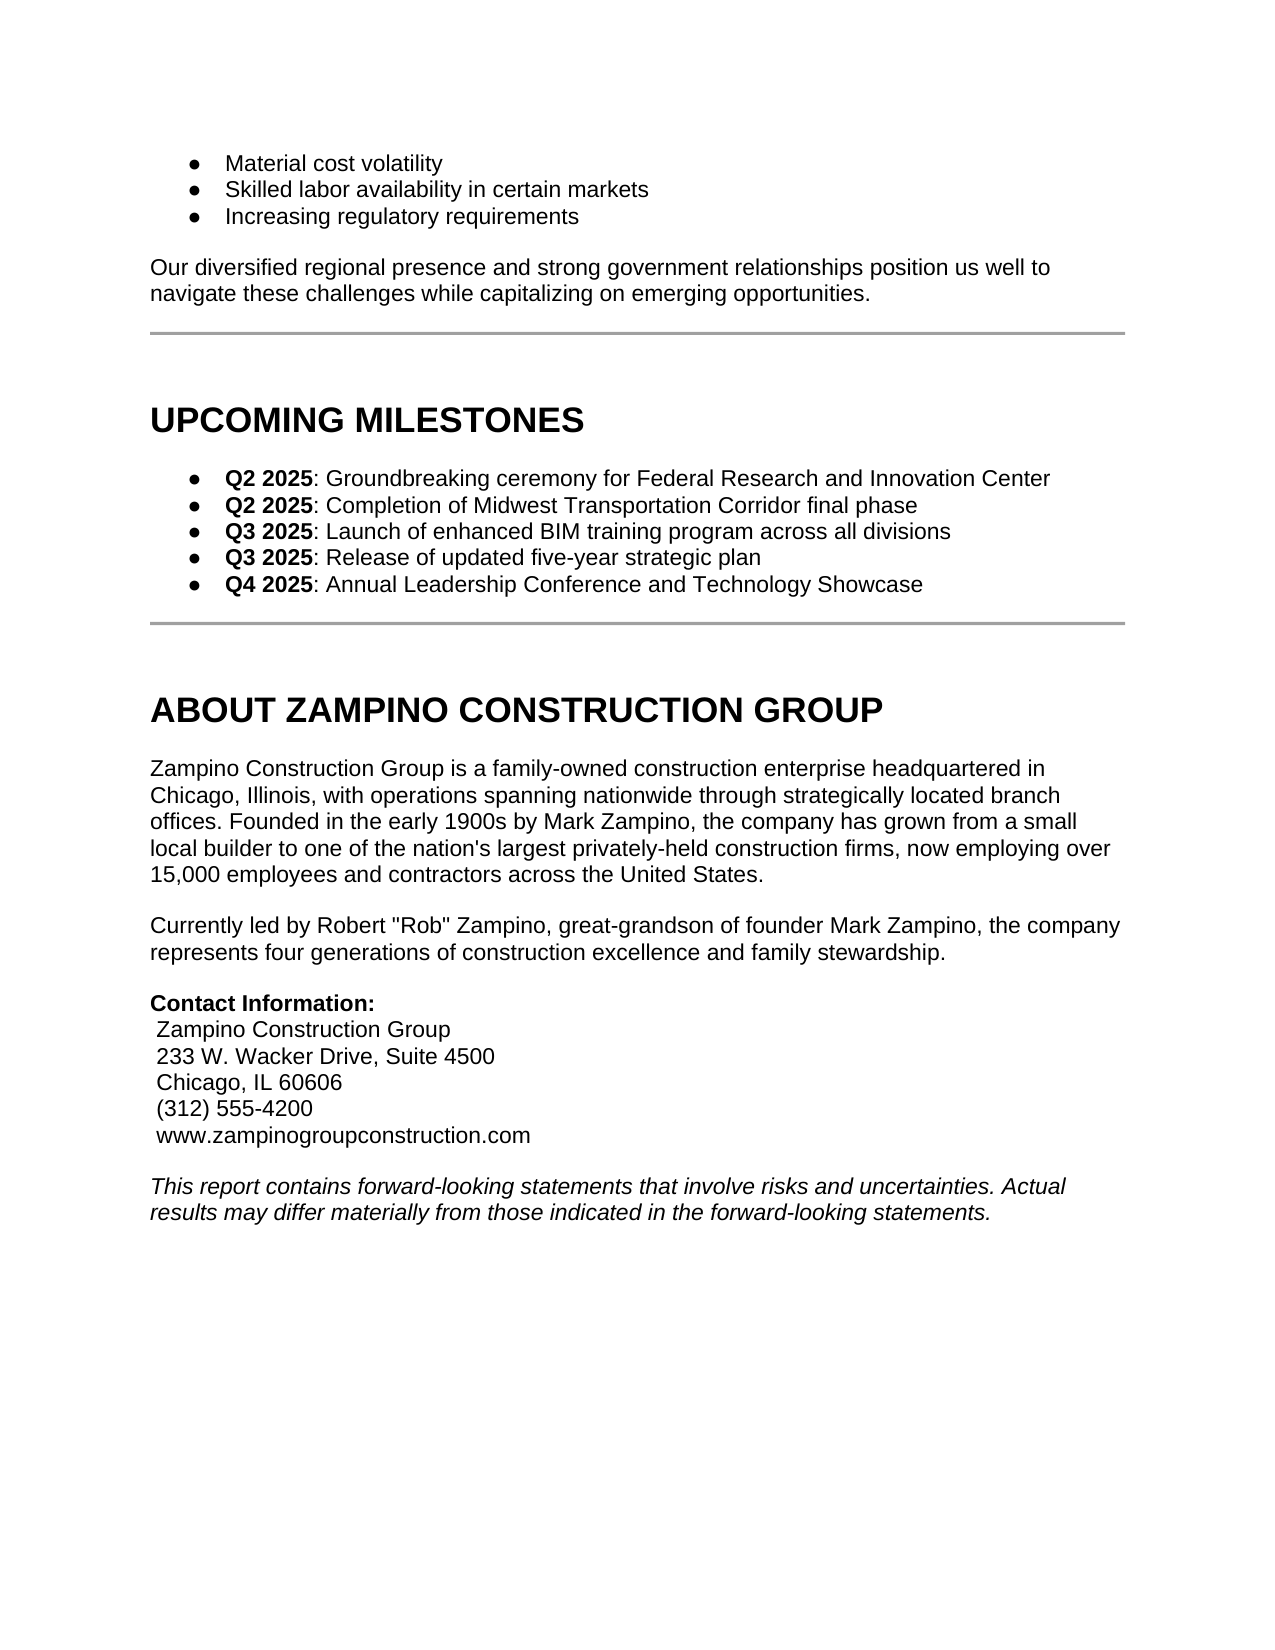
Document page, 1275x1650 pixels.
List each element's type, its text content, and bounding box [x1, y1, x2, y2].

text Zampino Construction Group is a family-owned construction enterprise headquartered in Chicago, Illinois, with operations spanning nationwide through strategically located branch offices. Founded in the early 1900s by Mark Zampino, the company has grown from a small local builder to one of the nation's largest privately-held construction firms, now employing over 15,000 employees and contractors across the United States. [150, 755, 1125, 887]
text Currently led by Robert "Rob" Zampino, great-grandson of founder Mark Zampino, the company represents four generations of construction excellence and family stewardship. [150, 912, 1125, 965]
text Contact Information: Zampino Construction Group 233 W. Wacker Drive, Suite 4500 Chicago, IL 60606 (312) 555-4200 www.zampinogroupconstruction.com [150, 990, 1125, 1148]
list Q3 2025: Release of updated five-year strategic plan [187, 544, 1125, 571]
text This report contains forward-looking statements that involve risks and uncertainties. Actual results may differ materially from those indicated in the forward-looking statements. [150, 1173, 1125, 1226]
subtitle UPCOMING MILESTONES [150, 399, 1125, 440]
list Skilled labor availability in certain markets [187, 176, 1125, 203]
list Q4 2025: Annual Leadership Conference and Technology Showcase [187, 571, 1125, 597]
list Material cost volatility [187, 150, 1125, 176]
list Q3 2025: Launch of enhanced BIM training program across all divisions [187, 518, 1125, 544]
list Q2 2025: Completion of Midwest Transportation Corridor final phase [187, 492, 1125, 518]
list Increasing regulatory requirements [187, 203, 1125, 229]
subtitle ABOUT ZAMPINO CONSTRUCTION GROUP [150, 690, 1125, 730]
list Q2 2025: Groundbreaking ceremony for Federal Research and Innovation Center [187, 465, 1125, 492]
text Our diversified regional presence and strong government relationships position us well to navigate these challenges while capitalizing on emerging opportunities. [150, 254, 1125, 307]
